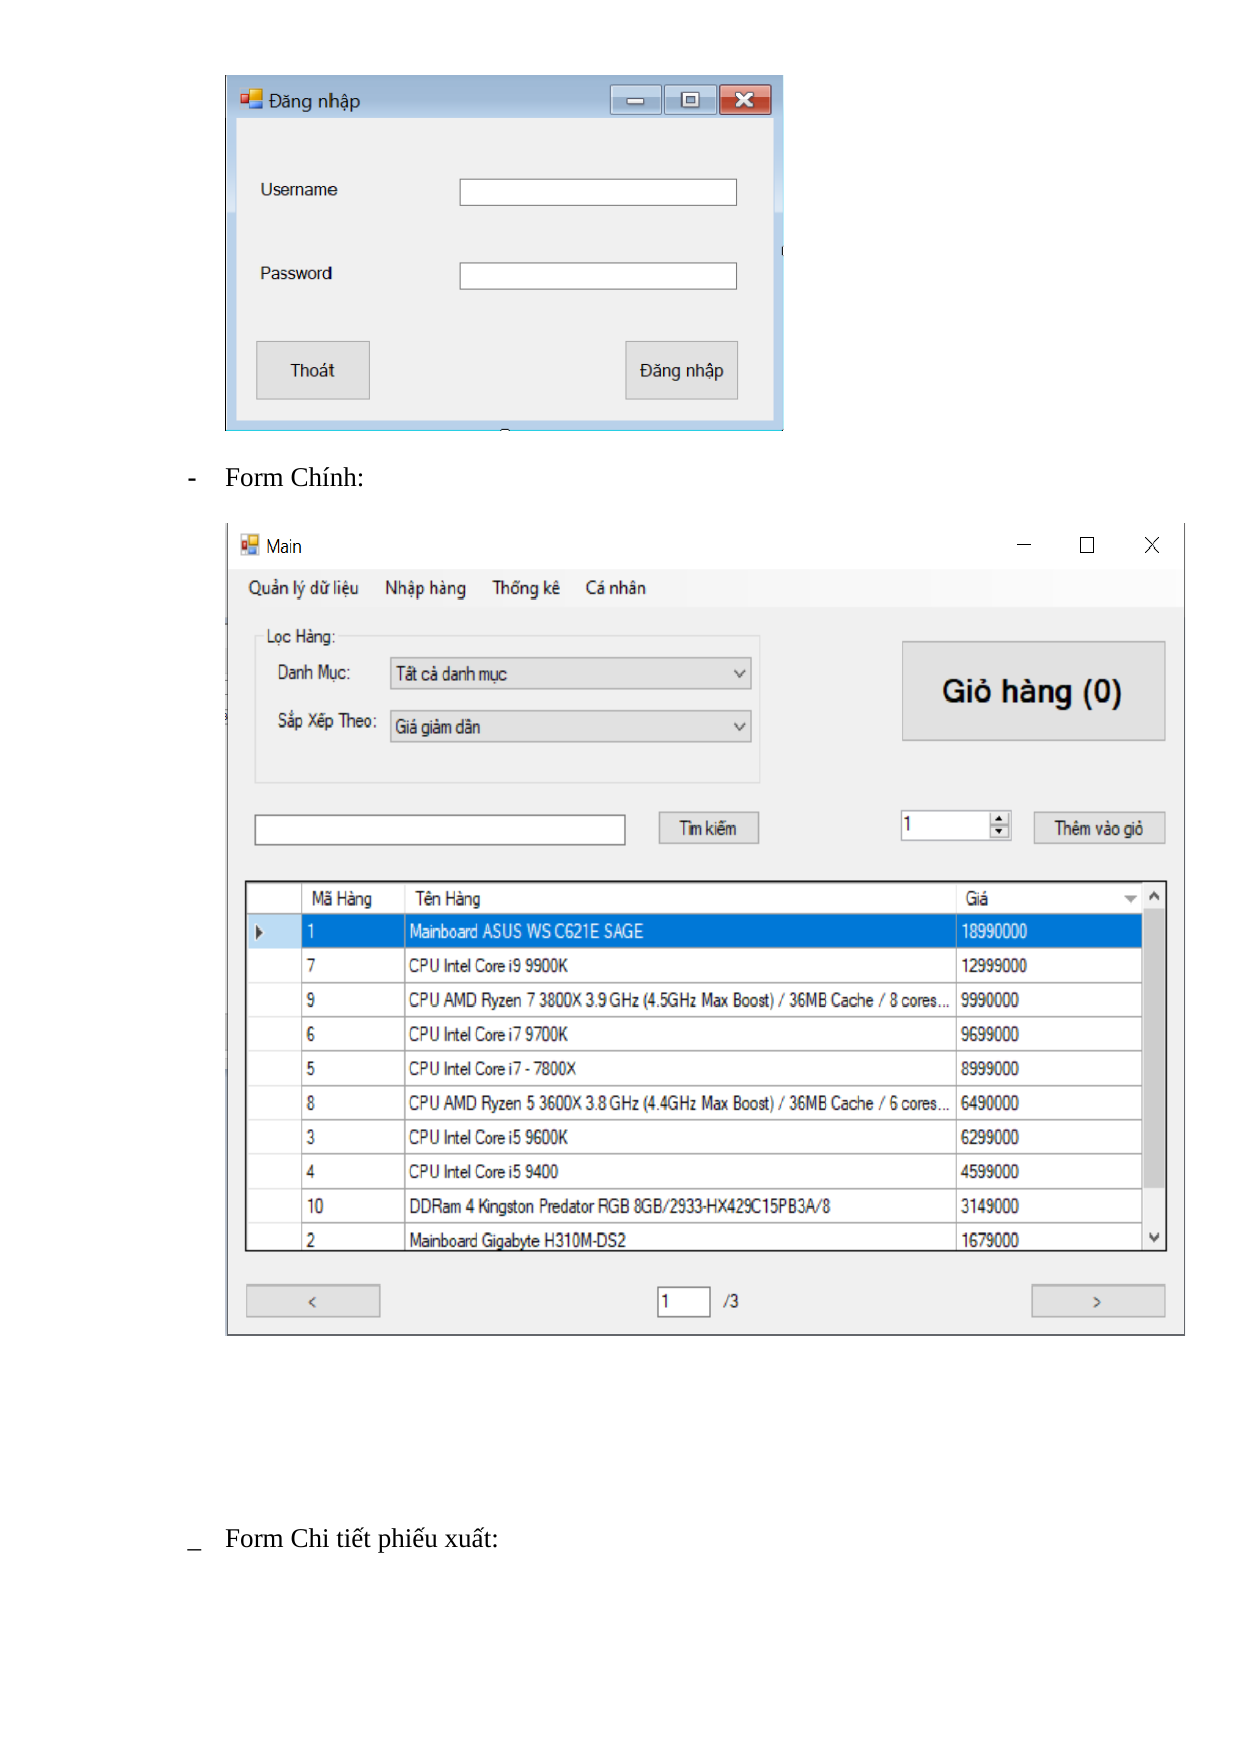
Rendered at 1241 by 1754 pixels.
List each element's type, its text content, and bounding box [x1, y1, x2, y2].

picture [225, 75, 784, 431]
picture [225, 523, 1185, 1336]
list Form Chính: [187, 461, 1165, 492]
list Form Chi tiết phiếu xuất: [187, 1522, 1165, 1553]
